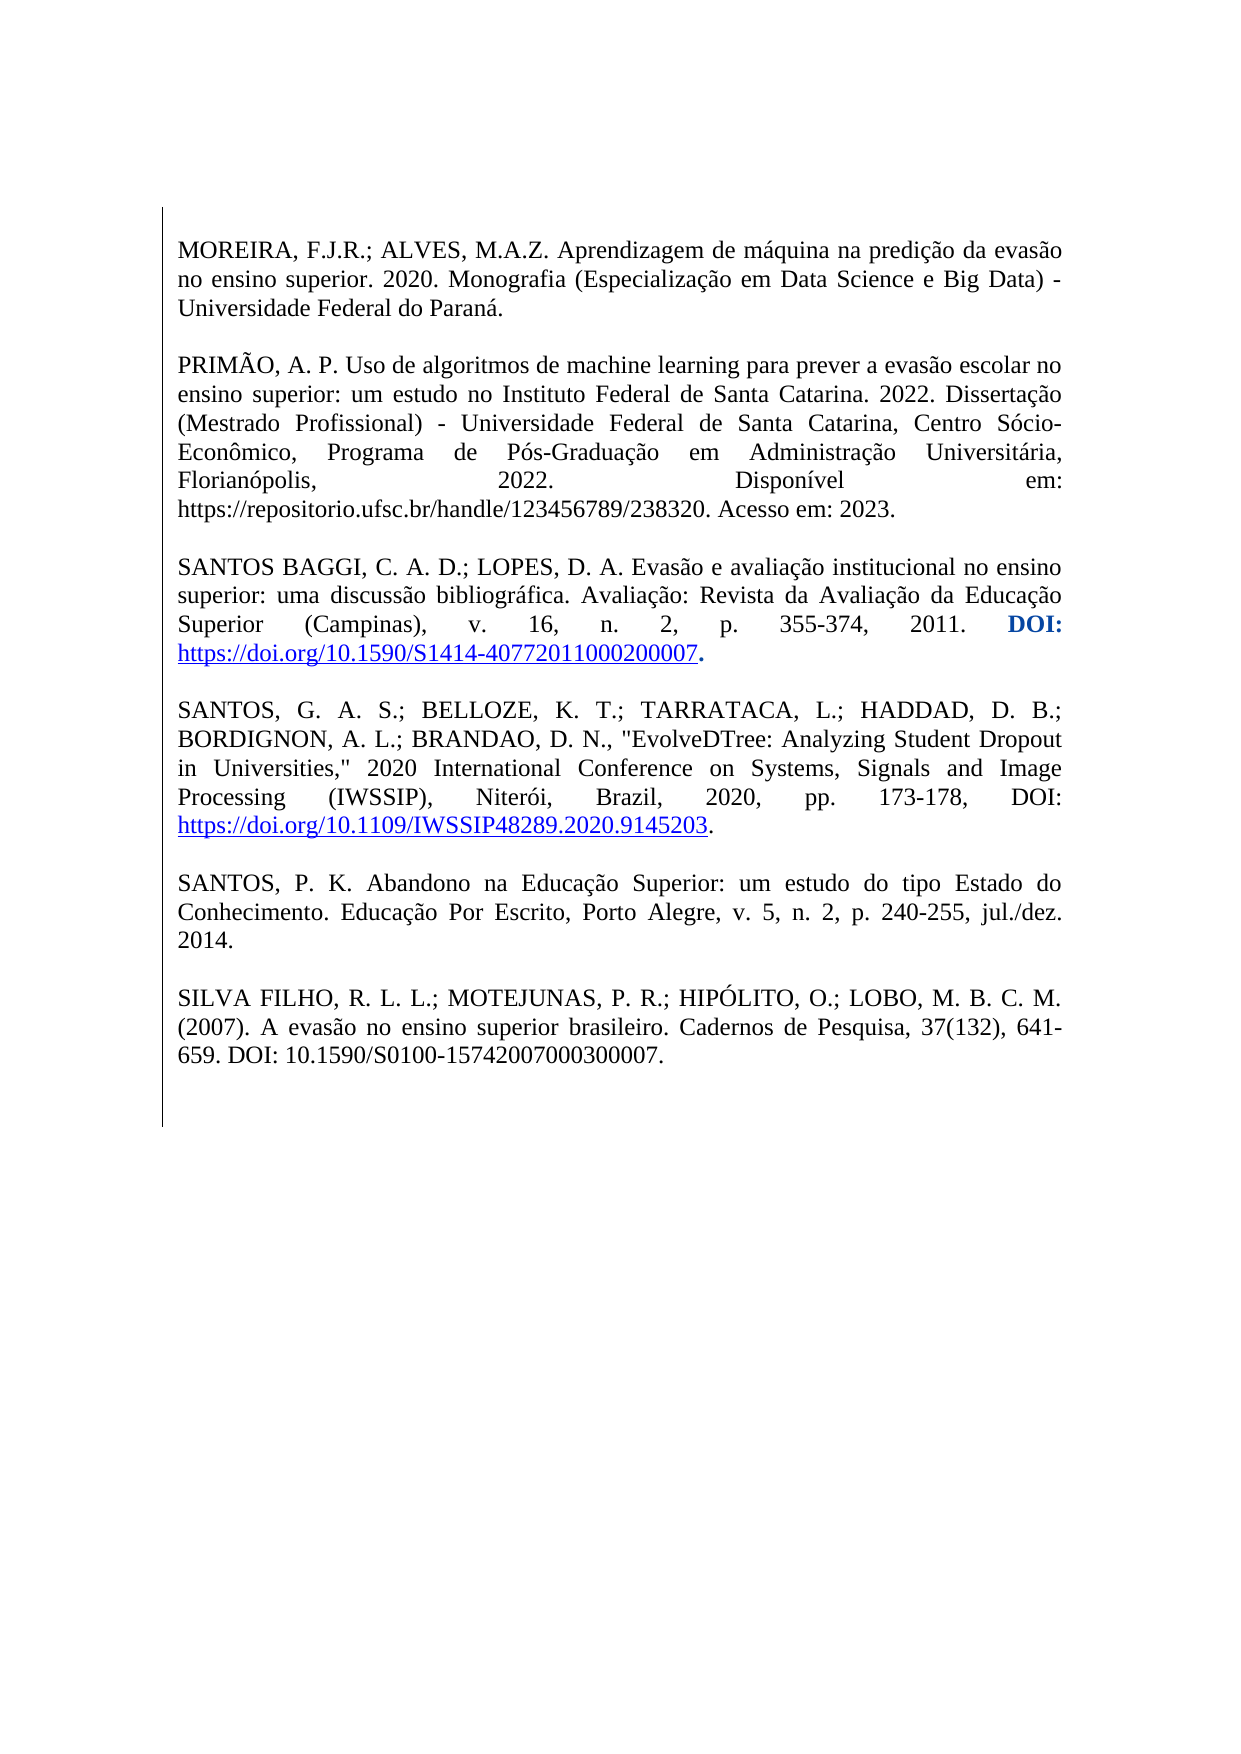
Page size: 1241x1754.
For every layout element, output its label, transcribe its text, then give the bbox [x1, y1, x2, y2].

text SILVA FILHO, R. L. L.; MOTEJUNAS, P. R.; HIPÓLITO, O.; LOBO, M. B. C. M. (2007). A evasão no ensino superior brasileiro. Cadernos de Pesquisa, 37(132), 641-659. DOI: 10.1590/S0100-15742007000300007. [177, 983, 1063, 1069]
text SANTOS BAGGI, C. A. D.; LOPES, D. A. Evasão e avaliação institucional no ensino superior: uma discussão bibliográfica. Avaliação: Revista da Avaliação da Educação Superior (Campinas), v. 16, n. 2, p. 355-374, 2011. DOI: https://doi.org/10.1590/S1414-40772011000200007. [177, 552, 1063, 667]
text SANTOS, P. K. Abandono na Educação Superior: um estudo do tipo Estado do Conhecimento. Educação Por Escrito, Porto Alegre, v. 5, n. 2, p. 240-255, jul./dez. 2014. [177, 868, 1063, 954]
text SANTOS, G. A. S.; BELLOZE, K. T.; TARRATACA, L.; HADDAD, D. B.; BORDIGNON, A. L.; BRANDAO, D. N., "EvolveDTree: Analyzing Student Dropout in Universities," 2020 International Conference on Systems, Signals and Image Processing (IWSSIP), Niterói, Brazil, 2020, pp. 173-178, DOI: https://doi.org/10.1109/IWSSIP48289.2020.9145203. [177, 696, 1063, 839]
text MOREIRA, F.J.R.; ALVES, M.A.Z. Aprendizagem de máquina na predição da evasão no ensino superior. 2020. Monografia (Especialização em Data Science e Big Data) - Universidade Federal do Paraná. [177, 236, 1063, 322]
text PRIMÃO, A. P. Uso de algoritmos de machine learning para prever a evasão escolar no ensino superior: um estudo no Instituto Federal de Santa Catarina. 2022. Dissertação (Mestrado Profissional) - Universidade Federal de Santa Catarina, Centro Sócio-Econômico, Programa de Pós-Graduação em Administração Universitária, Florianópolis, 2022. Disponível em: https://repositorio.ufsc.br/handle/123456789/238320. Acesso em: 2023. [177, 351, 1063, 523]
